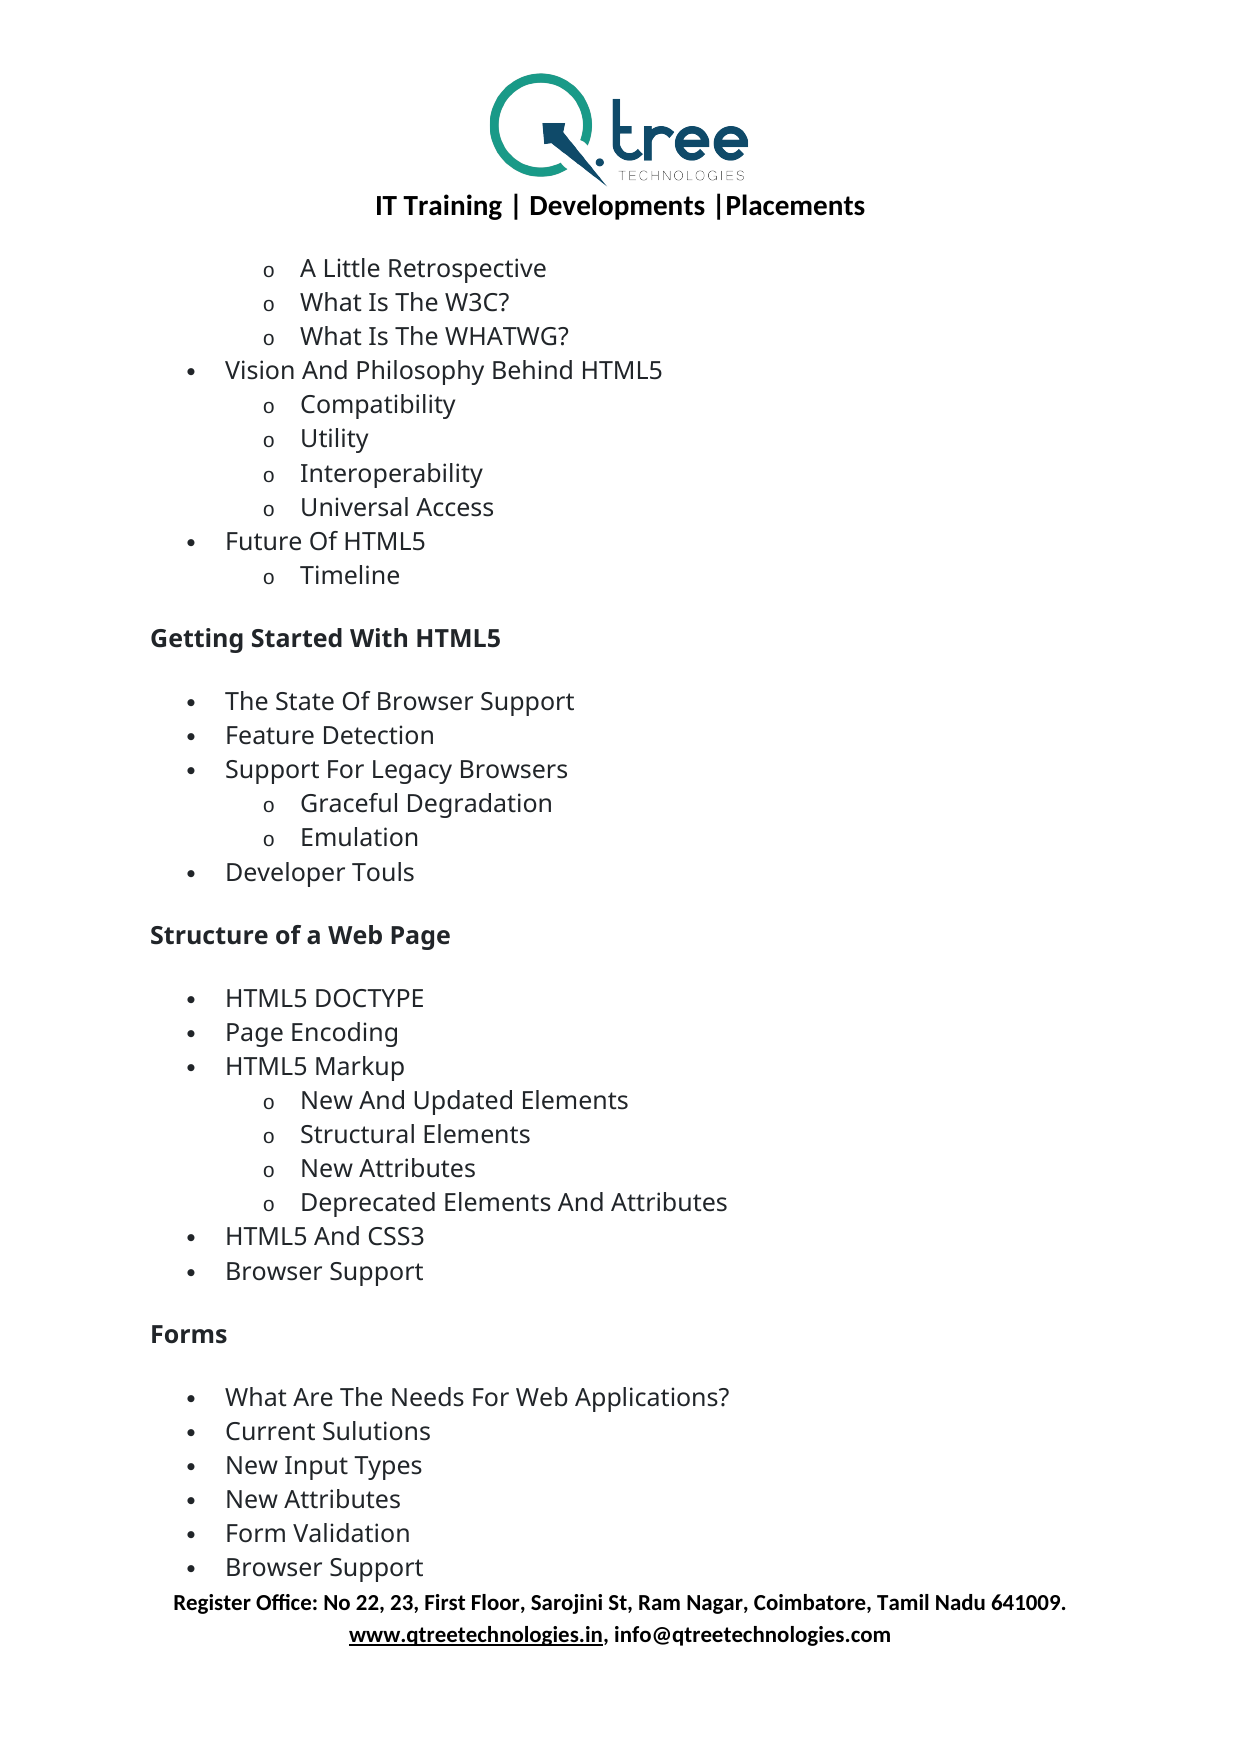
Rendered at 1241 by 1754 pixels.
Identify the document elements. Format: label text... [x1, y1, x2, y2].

list Deprecated Elements And Attributes [262, 1185, 1090, 1219]
list Vision And Philosophy Behind HTML5 [187, 353, 1090, 387]
list HTML5 Markup [187, 1049, 1090, 1083]
list Form Validation [187, 1516, 1090, 1550]
list Page Encoding [187, 1015, 1090, 1049]
text Structure of a Web Page [150, 917, 1090, 951]
list HTML5 And CSS3 [187, 1219, 1090, 1253]
list Timeline [262, 557, 1090, 591]
list The State Of Browser Support [187, 684, 1090, 718]
list HTML5 DOCTYPE [187, 981, 1090, 1015]
list Interoperability [262, 455, 1090, 489]
list Utility [262, 421, 1090, 455]
list A Little Retrospective [262, 251, 1090, 285]
list What Are The Needs For Web Applications? [187, 1379, 1090, 1414]
list New Attributes [187, 1482, 1090, 1516]
text Getting Started With HTML5 [150, 621, 1090, 655]
list Feature Detection [187, 718, 1090, 752]
picture [489, 73, 751, 188]
list Emulation [262, 820, 1090, 854]
text Forms [150, 1316, 1090, 1350]
list Current Sulutions [187, 1414, 1090, 1448]
list Graceful Degradation [262, 786, 1090, 820]
list What Is The W3C? [262, 285, 1090, 319]
list New And Updated Elements [262, 1083, 1090, 1117]
list Browser Support [187, 1550, 1090, 1584]
list New Attributes [262, 1151, 1090, 1185]
list Developer Touls [187, 854, 1090, 888]
list New Input Types [187, 1448, 1090, 1482]
list What Is The WHATWG? [262, 319, 1090, 353]
list Browser Support [187, 1253, 1090, 1287]
list Universal Access [262, 489, 1090, 523]
list Compatibility [262, 387, 1090, 421]
list Structural Elements [262, 1117, 1090, 1151]
list Future Of HTML5 [187, 523, 1090, 557]
list Support For Legacy Browsers [187, 752, 1090, 786]
